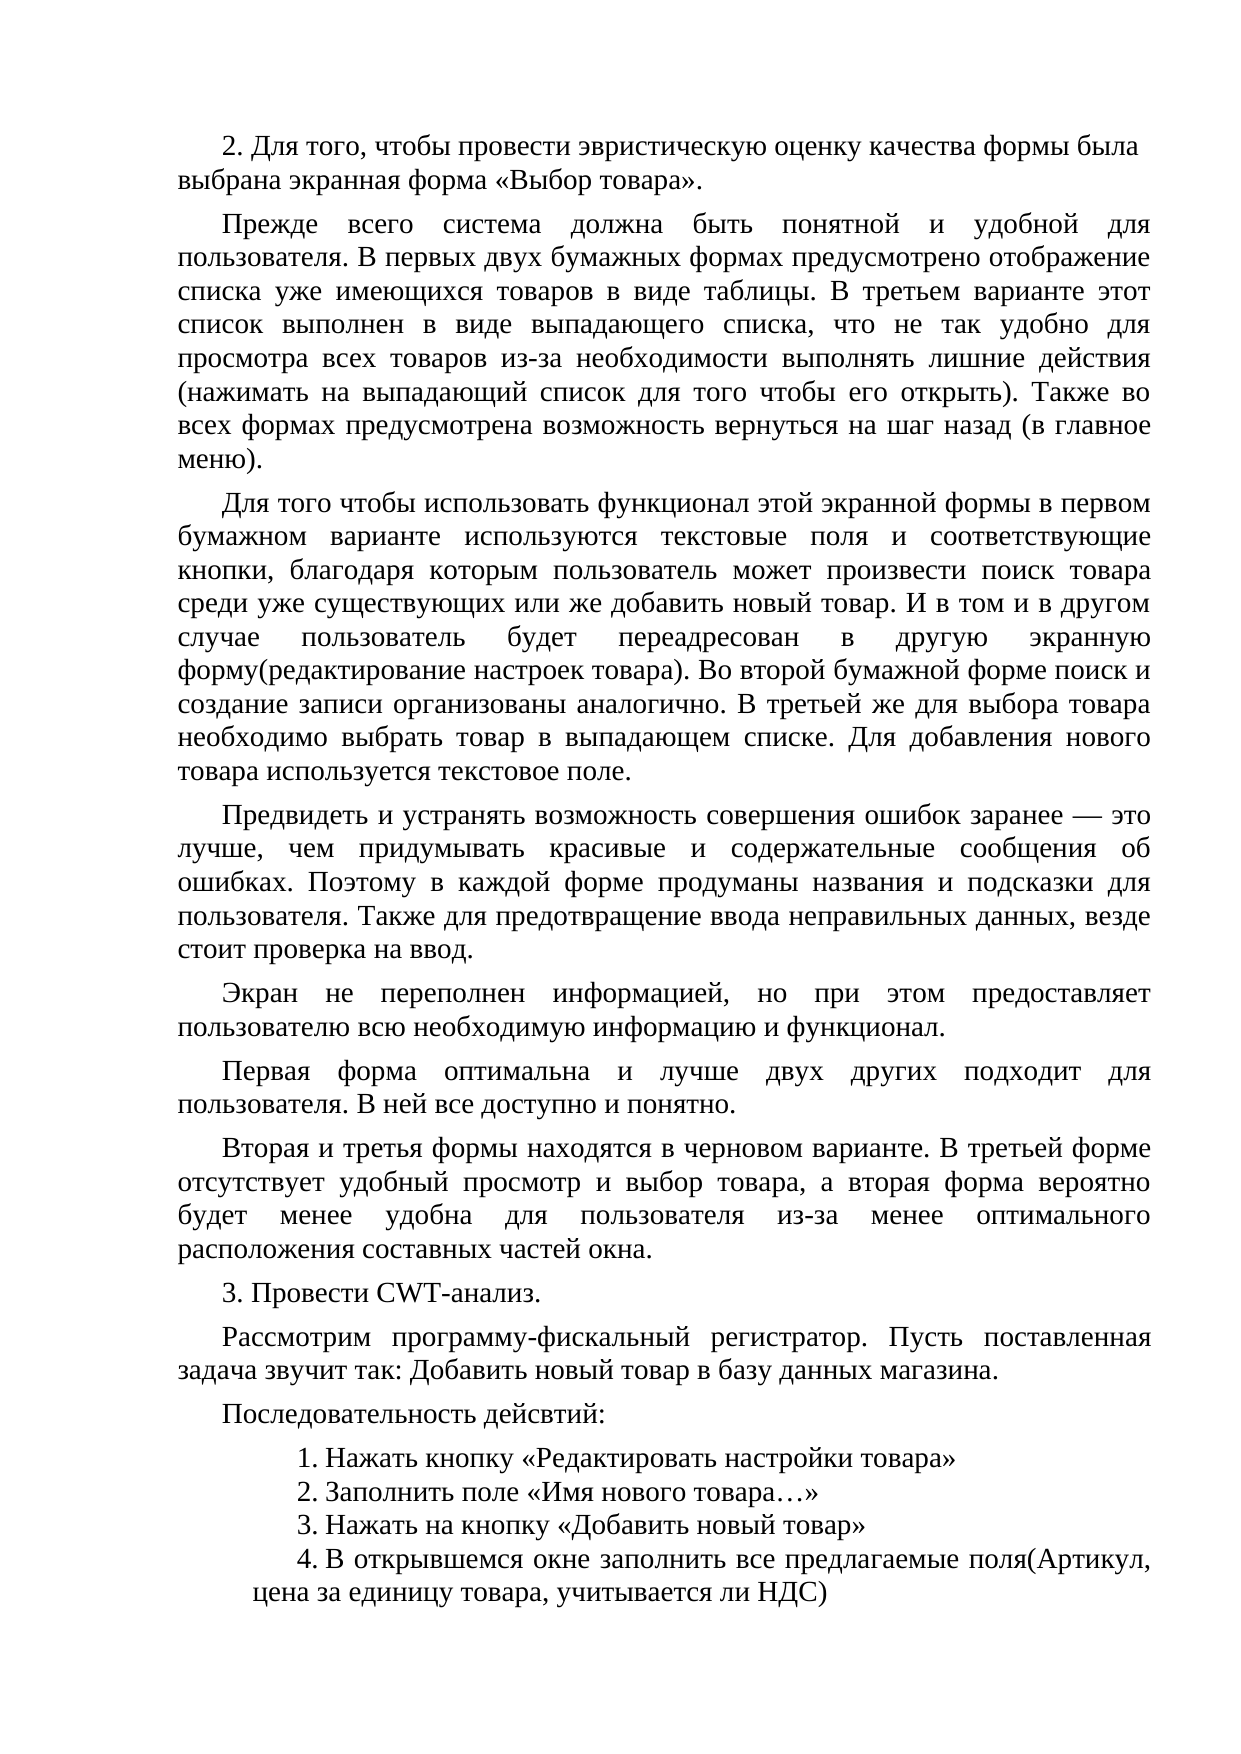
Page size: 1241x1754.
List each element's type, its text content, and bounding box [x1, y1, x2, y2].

text Первая форма оптимальна и лучше двух других подходит для пользователя. В ней все доступно и понятно. [177, 1053, 1152, 1120]
text Последовательность дейсвтий: [177, 1396, 1152, 1430]
text 3. Провести CWT-анализ. [177, 1275, 1152, 1308]
text Предвидеть и устранять возможность совершения ошибок заранее — это лучше, чем придумывать красивые и содержательные сообщения об ошибках. Поэтому в каждой форме продуманы названия и подсказки для пользователя. Также для предотвращение ввода неправильных данных, везде стоит проверка на ввод. [177, 797, 1152, 965]
list В открывшемся окне заполнить все предлагаемые поля(Артикул, цена за единицу товара, учитывается ли НДС) [252, 1541, 1152, 1608]
list Нажать кнопку «Редактировать настройки товара» [252, 1440, 1152, 1474]
text Для того чтобы использовать функционал этой экранной формы в первом бумажном варианте используются текстовые поля и соответствующие кнопки, благодаря которым пользователь может произвести поиск товара среди уже существующих или же добавить новый товар. И в том и в другом случае пользователь будет переадресован в другую экранную форму(редактирование настроек товара). Во второй бумажной форме поиск и создание записи организованы аналогично. В третьей же для выбора товара необходимо выбрать товар в выпадающем списке. Для добавления нового товара используется текстовое поле. [177, 485, 1152, 787]
list Нажать на кнопку «Добавить новый товар» [252, 1507, 1152, 1541]
text Вторая и третья формы находятся в черновом варианте. В третьей форме отсутствует удобный просмотр и выбор товара, а вторая форма вероятно будет менее удобна для пользователя из-за менее оптимального расположения составных частей окна. [177, 1130, 1152, 1264]
text Прежде всего система должна быть понятной и удобной для пользователя. В первых двух бумажных формах предусмотрено отображение списка уже имеющихся товаров в виде таблицы. В третьем варианте этот список выполнен в виде выпадающего списка, что не так удобно для просмотра всех товаров из-за необходимости выполнять лишние действия (нажимать на выпадающий список для того чтобы его открыть). Также во всех формах предусмотрена возможность вернуться на шаг назад (в главное меню). [177, 206, 1152, 474]
text 2. Для того, чтобы провести эвристическую оценку качества формы была выбрана экранная форма «Выбор товара». [177, 128, 1152, 196]
text Рассмотрим программу-фискальный регистратор. Пусть поставленная задача звучит так: Добавить новый товар в базу данных магазина. [177, 1319, 1152, 1386]
list Заполнить поле «Имя нового товара…» [252, 1474, 1152, 1507]
text Экран не переполнен информацией, но при этом предоставляет пользователю всю необходимую информацию и функционал. [177, 975, 1152, 1042]
